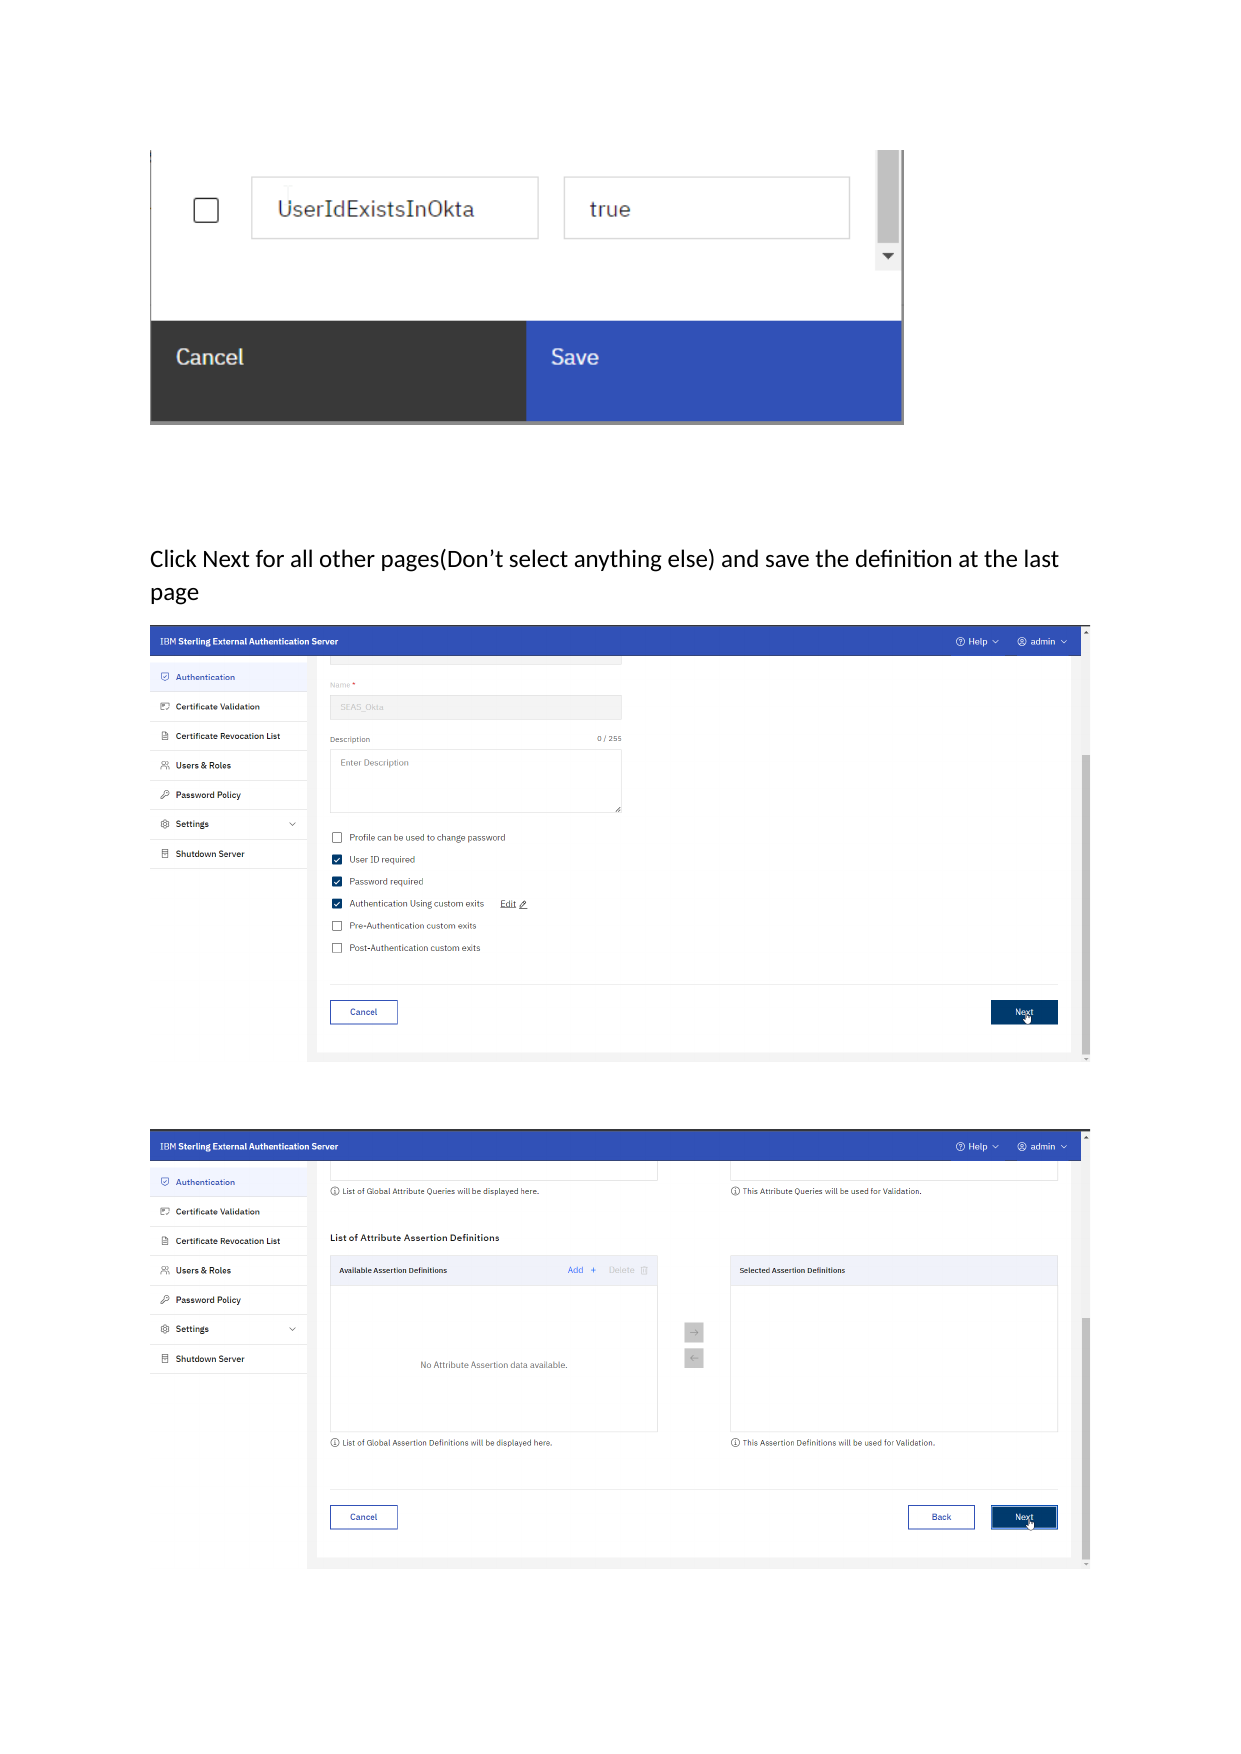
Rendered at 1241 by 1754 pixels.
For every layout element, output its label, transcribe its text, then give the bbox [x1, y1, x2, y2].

picture [150, 150, 904, 425]
picture [150, 625, 1091, 1062]
text Click Next for all other pages(Don’t select anything else) and save the definition at the last page [150, 543, 1090, 606]
picture [150, 1129, 1091, 1569]
